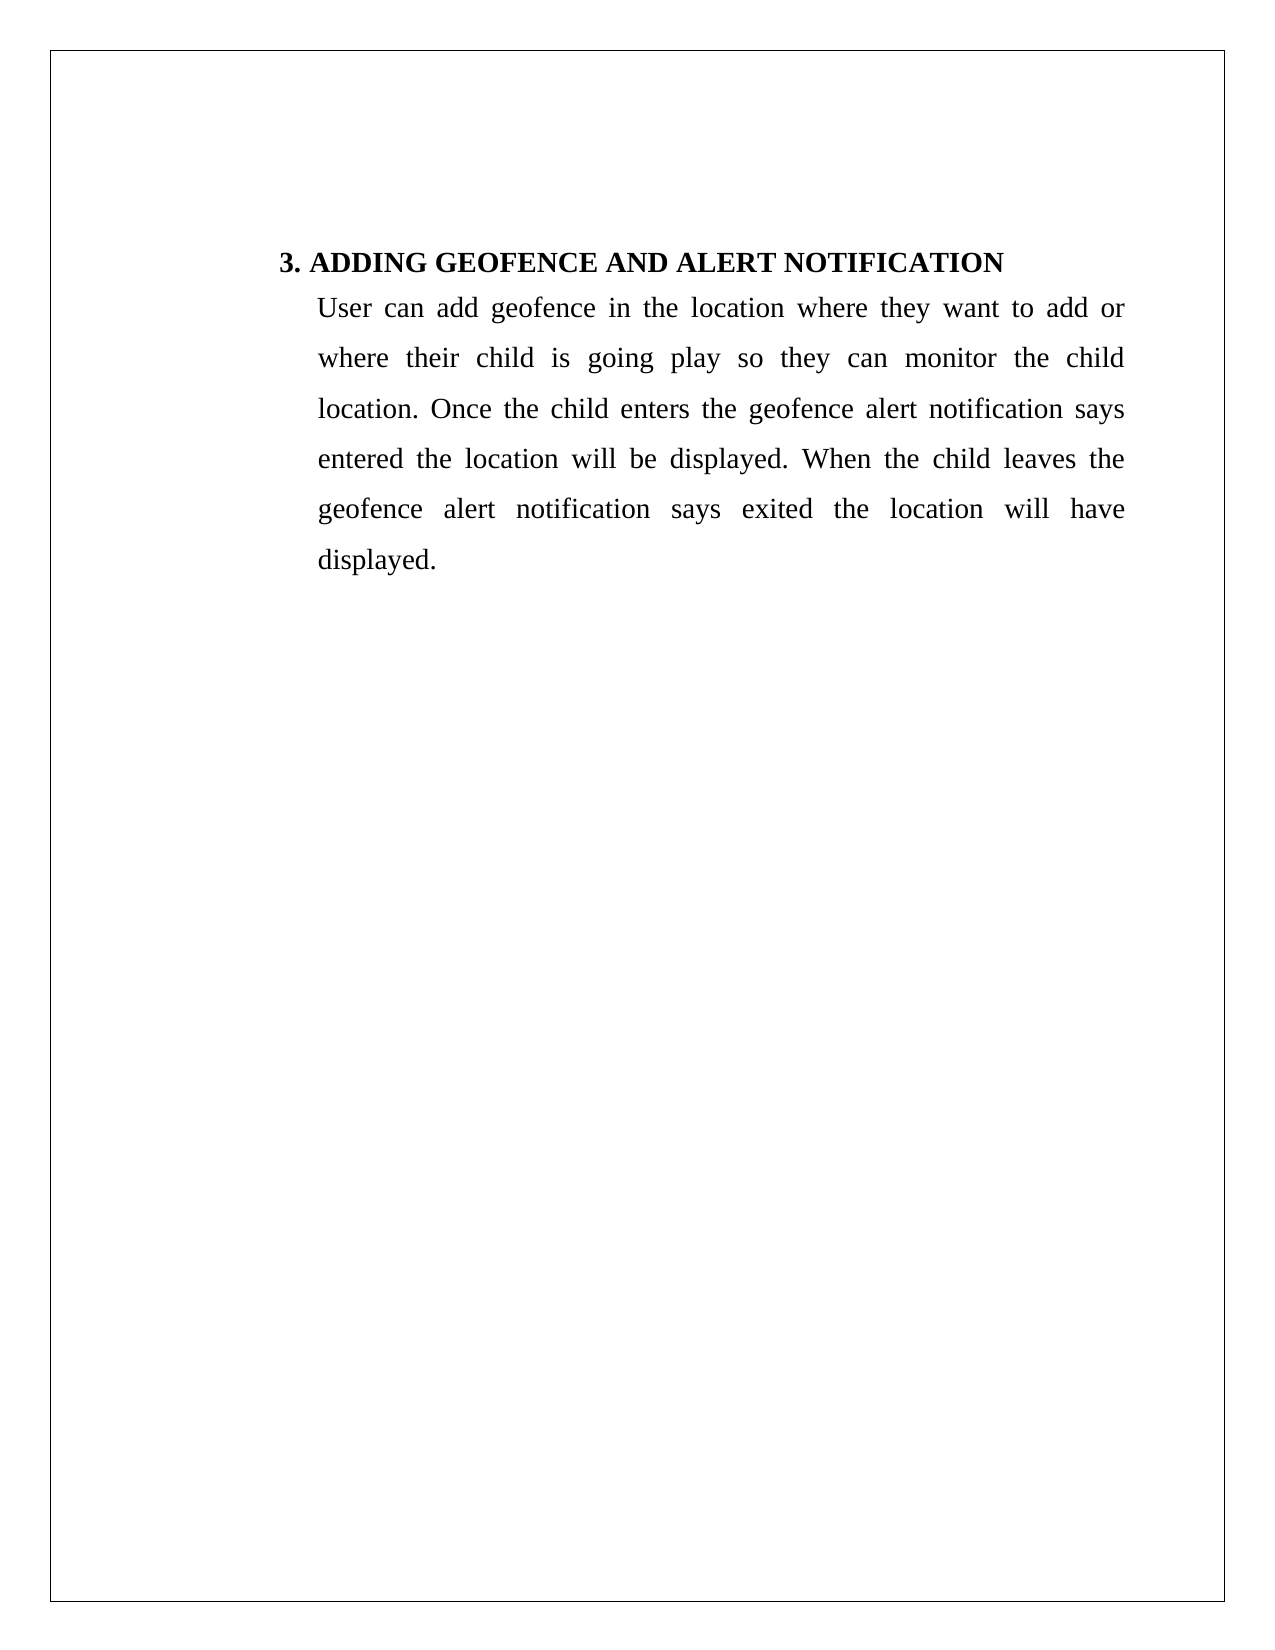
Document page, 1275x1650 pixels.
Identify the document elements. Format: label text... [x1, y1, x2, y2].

subtitle 3. ADDING GEOFENCE AND ALERT NOTIFICATION [279, 245, 1085, 278]
text User can add geofence in the location where they want to add or where their child is going play so they can monitor the child location. Once the child enters the geofence alert notification says entered the location will be displayed. When the child leaves the geofence alert notification says exited the location will have displayed. [317, 290, 1126, 575]
